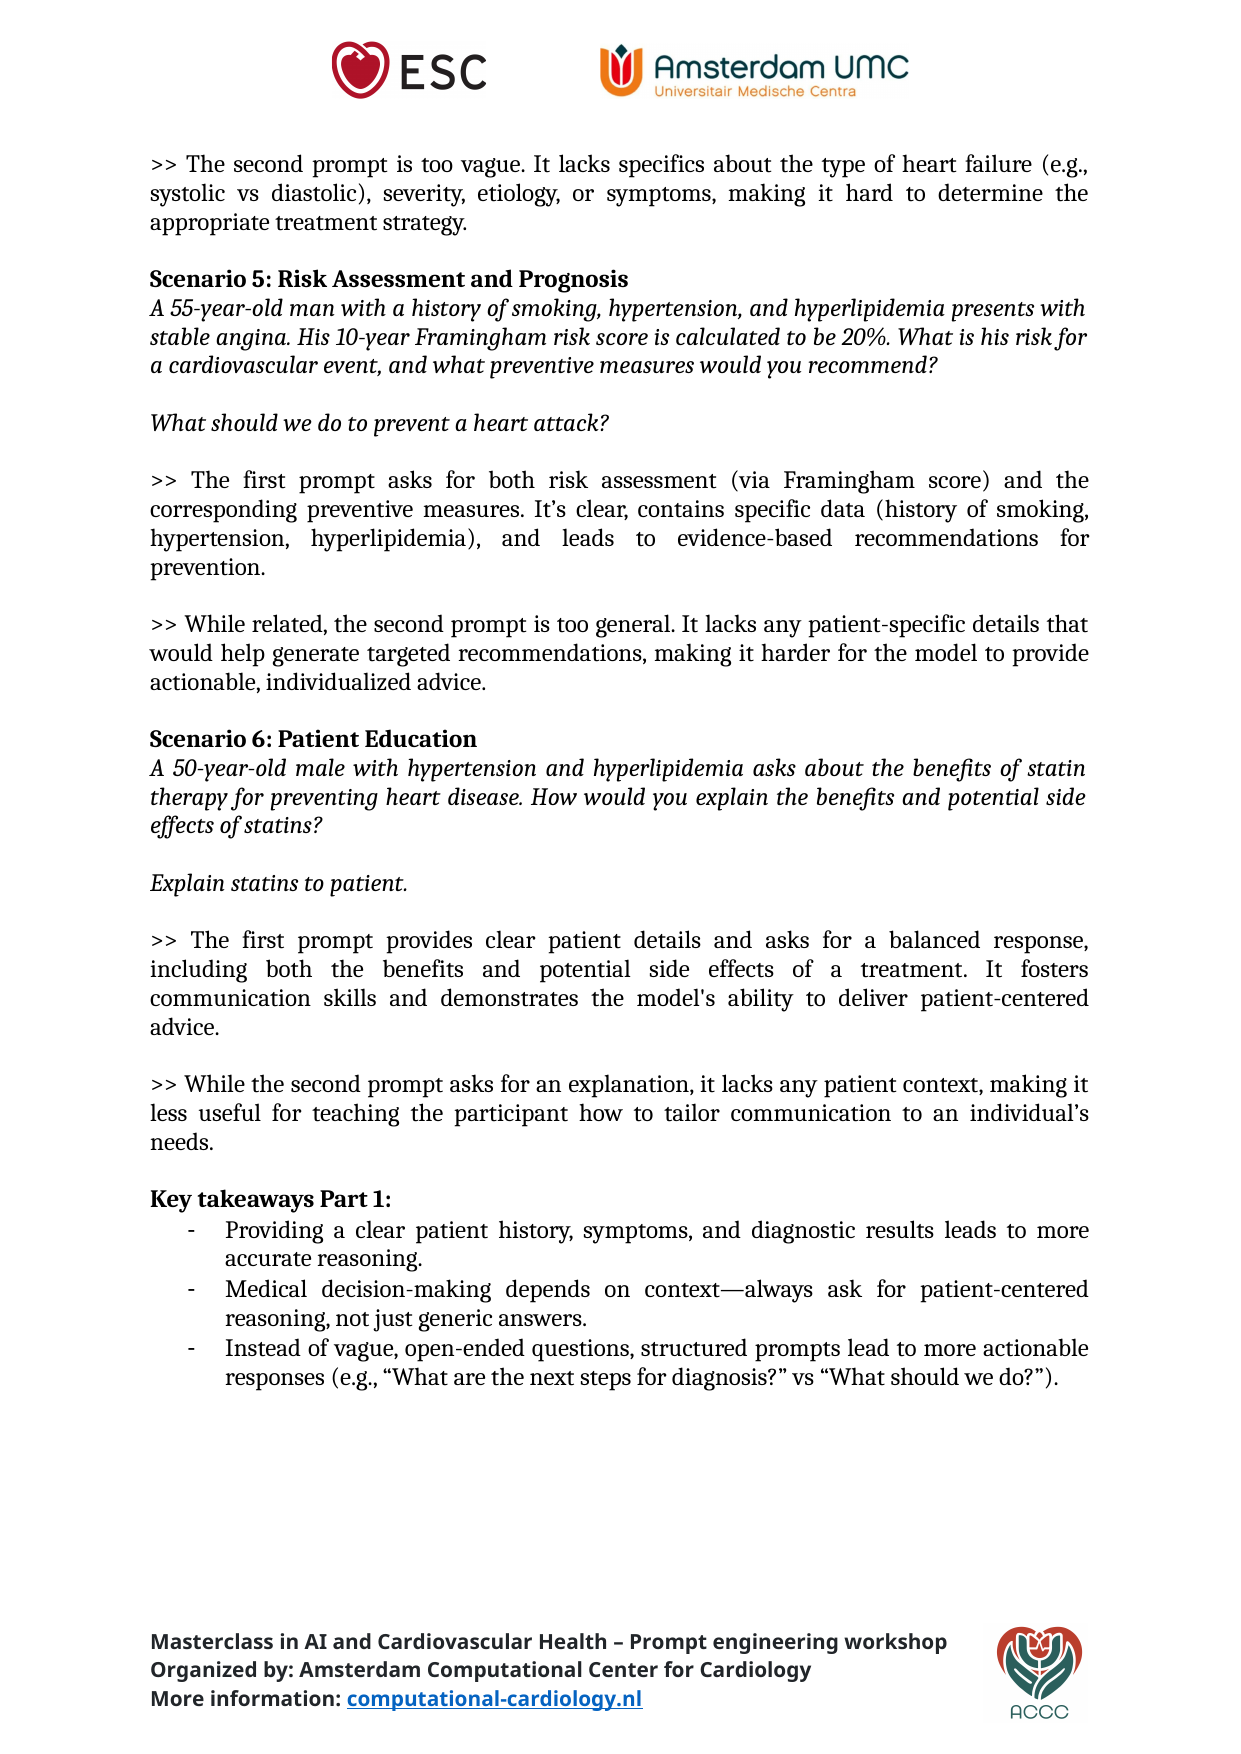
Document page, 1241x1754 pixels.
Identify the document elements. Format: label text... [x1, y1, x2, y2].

picture [600, 43, 909, 99]
text >> The second prompt is too vague. It lacks specifics about the type of heart failure (e.g., systolic vs diastolic), severity, etiology, or symptoms, making it hard to determine the appropriate treatment strategy. [150, 150, 1090, 236]
list Providing a clear patient history, symptoms, and diagnostic results leads to more accurate reasoning. [187, 1214, 1090, 1273]
text >> The first prompt provides clear patient details and asks for a balanced response, including both the benefits and potential side effects of a treatment. It fosters communication skills and demonstrates the model's ability to deliver patient-centered advice. [150, 926, 1090, 1041]
text >> The first prompt asks for both risk assessment (via Framingham score) and the corresponding preventive measures. It’s clear, contains specific data (history of smoking, hypertension, hyperlipidemia), and leads to evidence-based recommendations for prevention. [150, 466, 1090, 581]
text Explain statins to patient. [150, 869, 1090, 897]
text >> While the second prompt asks for an explanation, it lacks any patient context, making it less useful for teaching the participant how to tailor communication to an individual’s needs. [150, 1070, 1090, 1156]
text A 50-year-old male with hypertension and hyperlipidemia asks about the benefits of statin therapy for preventing heart disease. How would you explain the benefits and potential side effects of statins? [150, 754, 1090, 840]
text Scenario 6: Patient Education [150, 725, 1090, 754]
list Instead of vague, open-ended questions, structured prompts lead to more actionable responses (e.g., “What are the next steps for diagnosis?” vs “What should we do?”). [187, 1332, 1090, 1392]
list Medical decision-making depends on context—always ask for patient-centered reasoning, not just generic answers. [187, 1273, 1090, 1332]
text Key takeaways Part 1: [150, 1185, 1090, 1214]
text A 55-year-old man with a history of smoking, hypertension, and hyperlipidemia presents with stable angina. His 10-year Framingham risk score is calculated to be 20%. What is his risk for a cardiovascular event, and what preventive measures would you recommend? [150, 294, 1090, 380]
picture [331, 41, 487, 99]
text >> While related, the second prompt is too general. It lacks any patient-specific details that would help generate targeted recommendations, making it harder for the model to provide actionable, individualized advice. [150, 610, 1090, 696]
text What should we do to prevent a heart attack? [150, 409, 1090, 437]
picture [982, 1623, 1088, 1723]
text Scenario 5: Risk Assessment and Prognosis [150, 265, 1090, 294]
